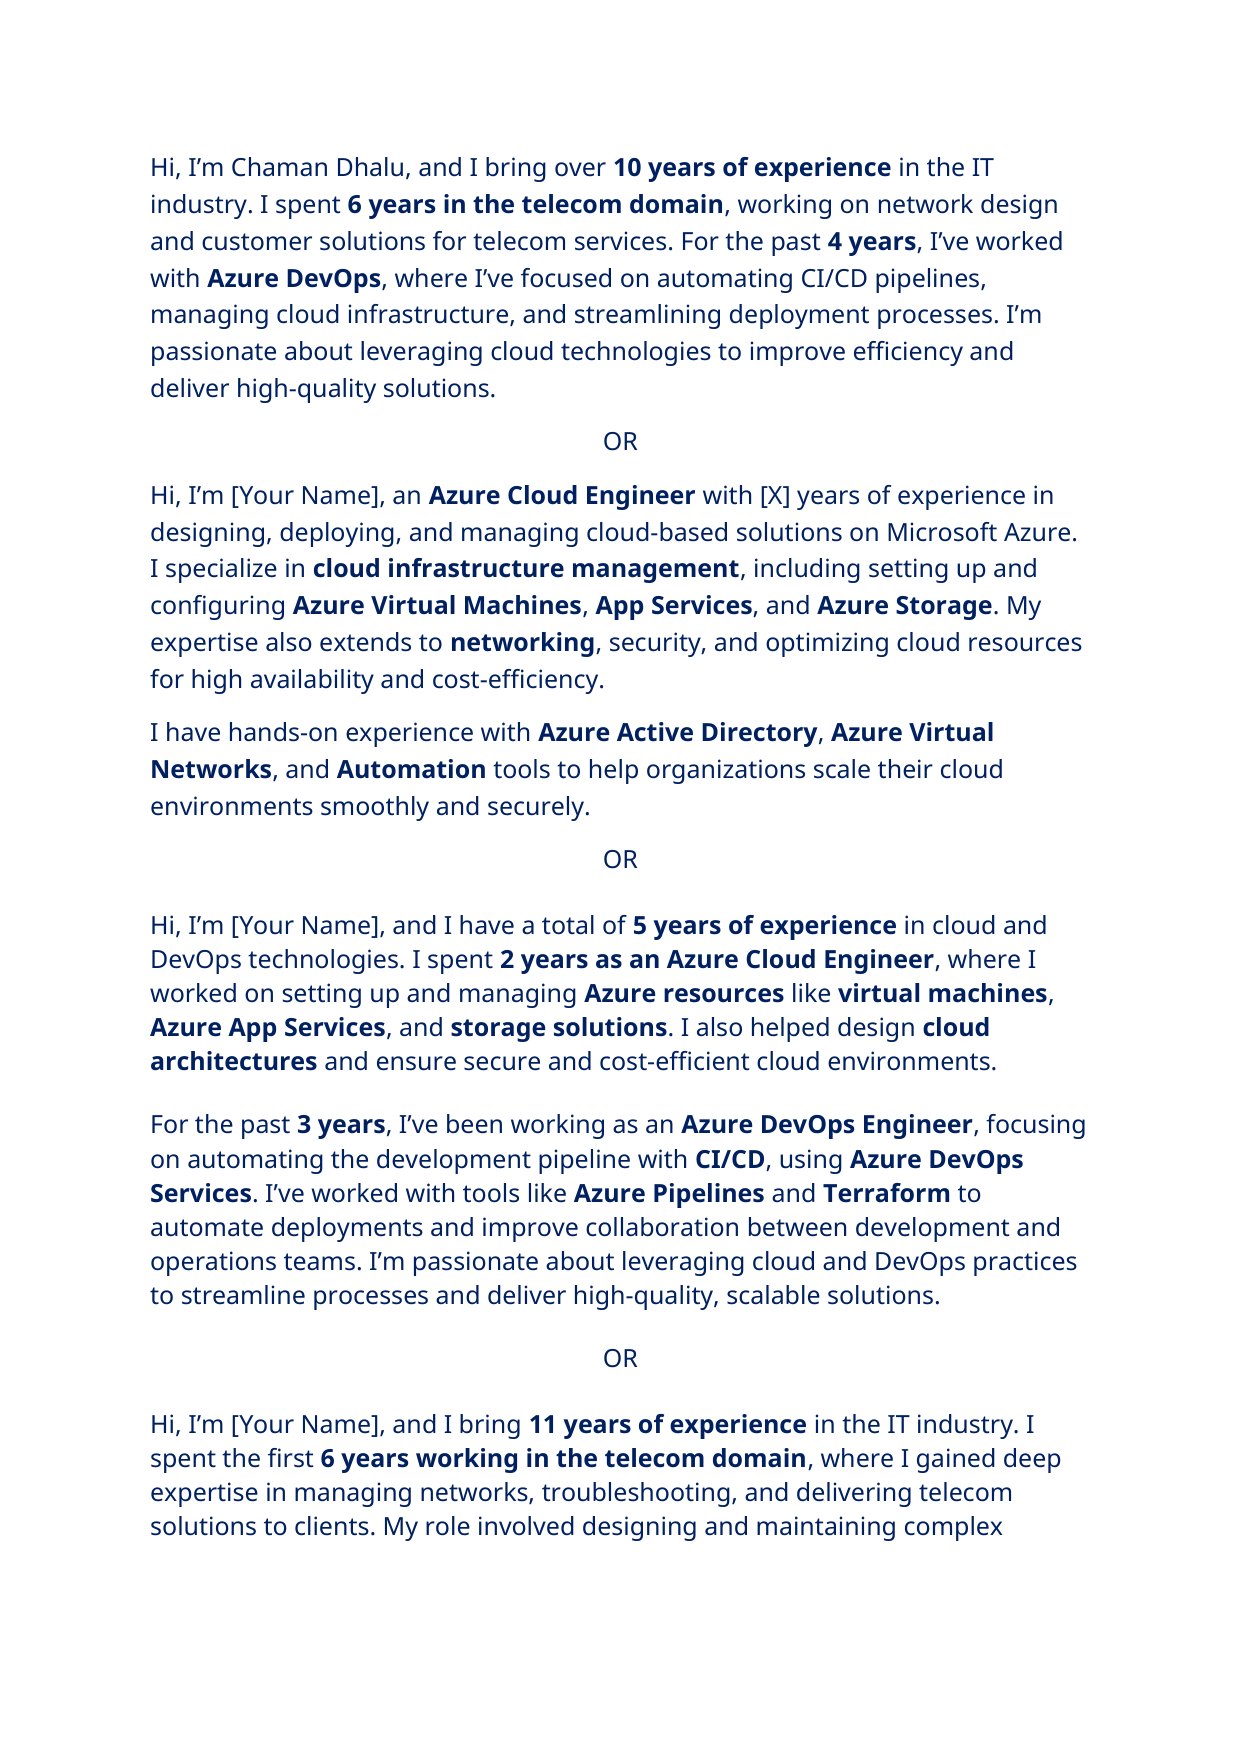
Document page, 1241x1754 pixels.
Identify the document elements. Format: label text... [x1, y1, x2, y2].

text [150, 1407, 1090, 1543]
text Hi, I’m [Your Name], and I have a total of 5 years of experience in cloud and DevOps technologies. I spent 2 years as an Azure Cloud Engineer, where I worked on setting up and managing Azure resources like virtual machines, Azure App Services, and storage solutions. I also helped design cloud architectures and ensure secure and cost-efficient cloud environments. [150, 908, 1090, 1078]
text OR [150, 842, 1090, 876]
text OR [150, 1341, 1090, 1375]
text Hi, I’m [Your Name], an Azure Cloud Engineer with [X] years of experience in designing, deploying, and managing cloud-based solutions on Microsoft Azure. I specialize in cloud infrastructure management, including setting up and configuring Azure Virtual Machines, App Services, and Azure Storage. My expertise also extends to networking, security, and optimizing cloud resources for high availability and cost-efficiency. [150, 477, 1090, 695]
text For the past 3 years, I’ve been working as an Azure DevOps Engineer, focusing on automating the development pipeline with CI/CD, using Azure DevOps Services. I’ve worked with tools like Azure Pipelines and Terraform to automate deployments and improve collaboration between development and operations teams. I’m passionate about leveraging cloud and DevOps practices to streamline processes and deliver high-quality, scalable solutions. [150, 1107, 1090, 1312]
text OR [150, 424, 1090, 458]
text I have hands-on experience with Azure Active Directory, Azure Virtual Networks, and Automation tools to help organizations scale their cloud environments smoothly and securely. [150, 715, 1090, 822]
text Hi, I’m Chaman Dhalu, and I bring over 10 years of experience in the IT industry. I spent 6 years in the telecom domain, working on network design and customer solutions for telecom services. For the past 4 years, I’ve worked with Azure DevOps, where I’ve focused on automating CI/CD pipelines, managing cloud infrastructure, and streamlining deployment processes. I’m passionate about leveraging cloud technologies to improve efficiency and deliver high-quality solutions. [150, 150, 1090, 405]
